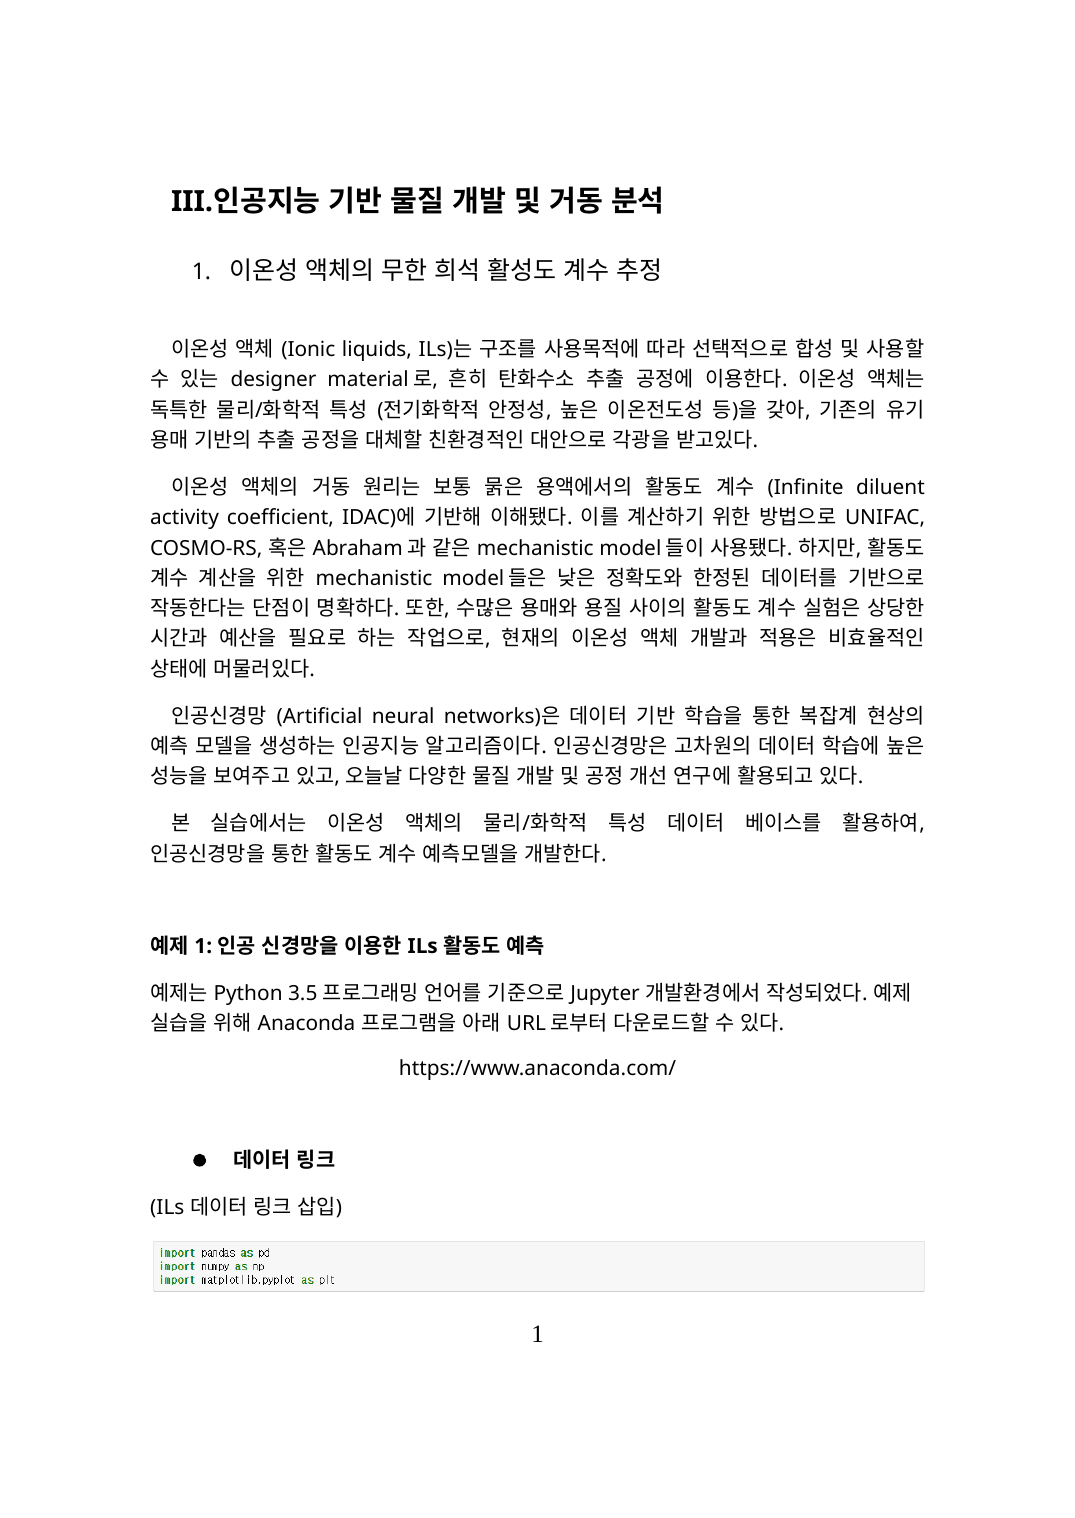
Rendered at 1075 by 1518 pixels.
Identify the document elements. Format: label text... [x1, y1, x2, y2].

list 이온성 액체의 무한 희석 활성도 계수 추정 [192, 251, 925, 287]
text https://www.anaconda.com/ [150, 1053, 925, 1082]
text 이온성 액체의 거동 원리는 보통 묽은 용액에서의 활동도 계수 (Infinite diluent activity coefficient, IDAC)에 기반해 이해됐다. 이를 계산하기 위한 방법으로 UNIFAC, COSMO-RS, 혹은 Abraham과 같은 mechanistic model들이 사용됐다. 하지만, 활동도 계수 계산을 위한 mechanistic model들은 낮은 정확도와 한정된 데이터를 기반으로 작동한다는 단점이 명확하다. 또한, 수많은 용매와 용질 사이의 활동도 계수 실험은 상당한 시간과 예산을 필요로 하는 작업으로, 현재의 이온성 액체 개발과 적용은 비효율적인 상태에 머물러있다. [150, 470, 925, 682]
text 본 실습에서는 이온성 액체의 물리/화학적 특성 데이터 베이스를 활용하여, 인공신경망을 통한 활동도 계수 예측모델을 개발한다. [150, 807, 925, 867]
text III.인공지능 기반 물질 개발 및 거동 분석 [171, 177, 925, 219]
text 이온성 액체 (Ionic liquids, ILs)는 구조를 사용목적에 따라 선택적으로 합성 및 사용할 수 있는 designer material로, 흔히 탄화수소 추출 공정에 이용한다. 이온성 액체는 독특한 물리/화학적 특성 (전기화학적 안정성, 높은 이온전도성 등)을 갖아, 기존의 유기 용매 기반의 추출 공정을 대체할 친환경적인 대안으로 각광을 받고있다. [150, 332, 925, 453]
picture [150, 1237, 925, 1294]
text 예제는 Python 3.5 프로그래밍 언어를 기준으로 Jupyter 개발환경에서 작성되었다. 예제 실습을 위해 Anaconda 프로그램을 아래 URL로부터 다운로드할 수 있다. [150, 976, 925, 1037]
list 데이터 링크 [192, 1143, 925, 1174]
text (ILs 데이터 링크 삽입) [150, 1190, 925, 1221]
text 예제 1: 인공 신경망을 이용한 ILs 활동도 예측 [150, 929, 925, 959]
text 인공신경망 (Artificial neural networks)은 데이터 기반 학습을 통한 복잡계 현상의 예측 모델을 생성하는 인공지능 알고리즘이다. 인공신경망은 고차원의 데이터 학습에 높은 성능을 보여주고 있고, 오늘날 다양한 물질 개발 및 공정 개선 연구에 활용되고 있다. [150, 699, 925, 790]
